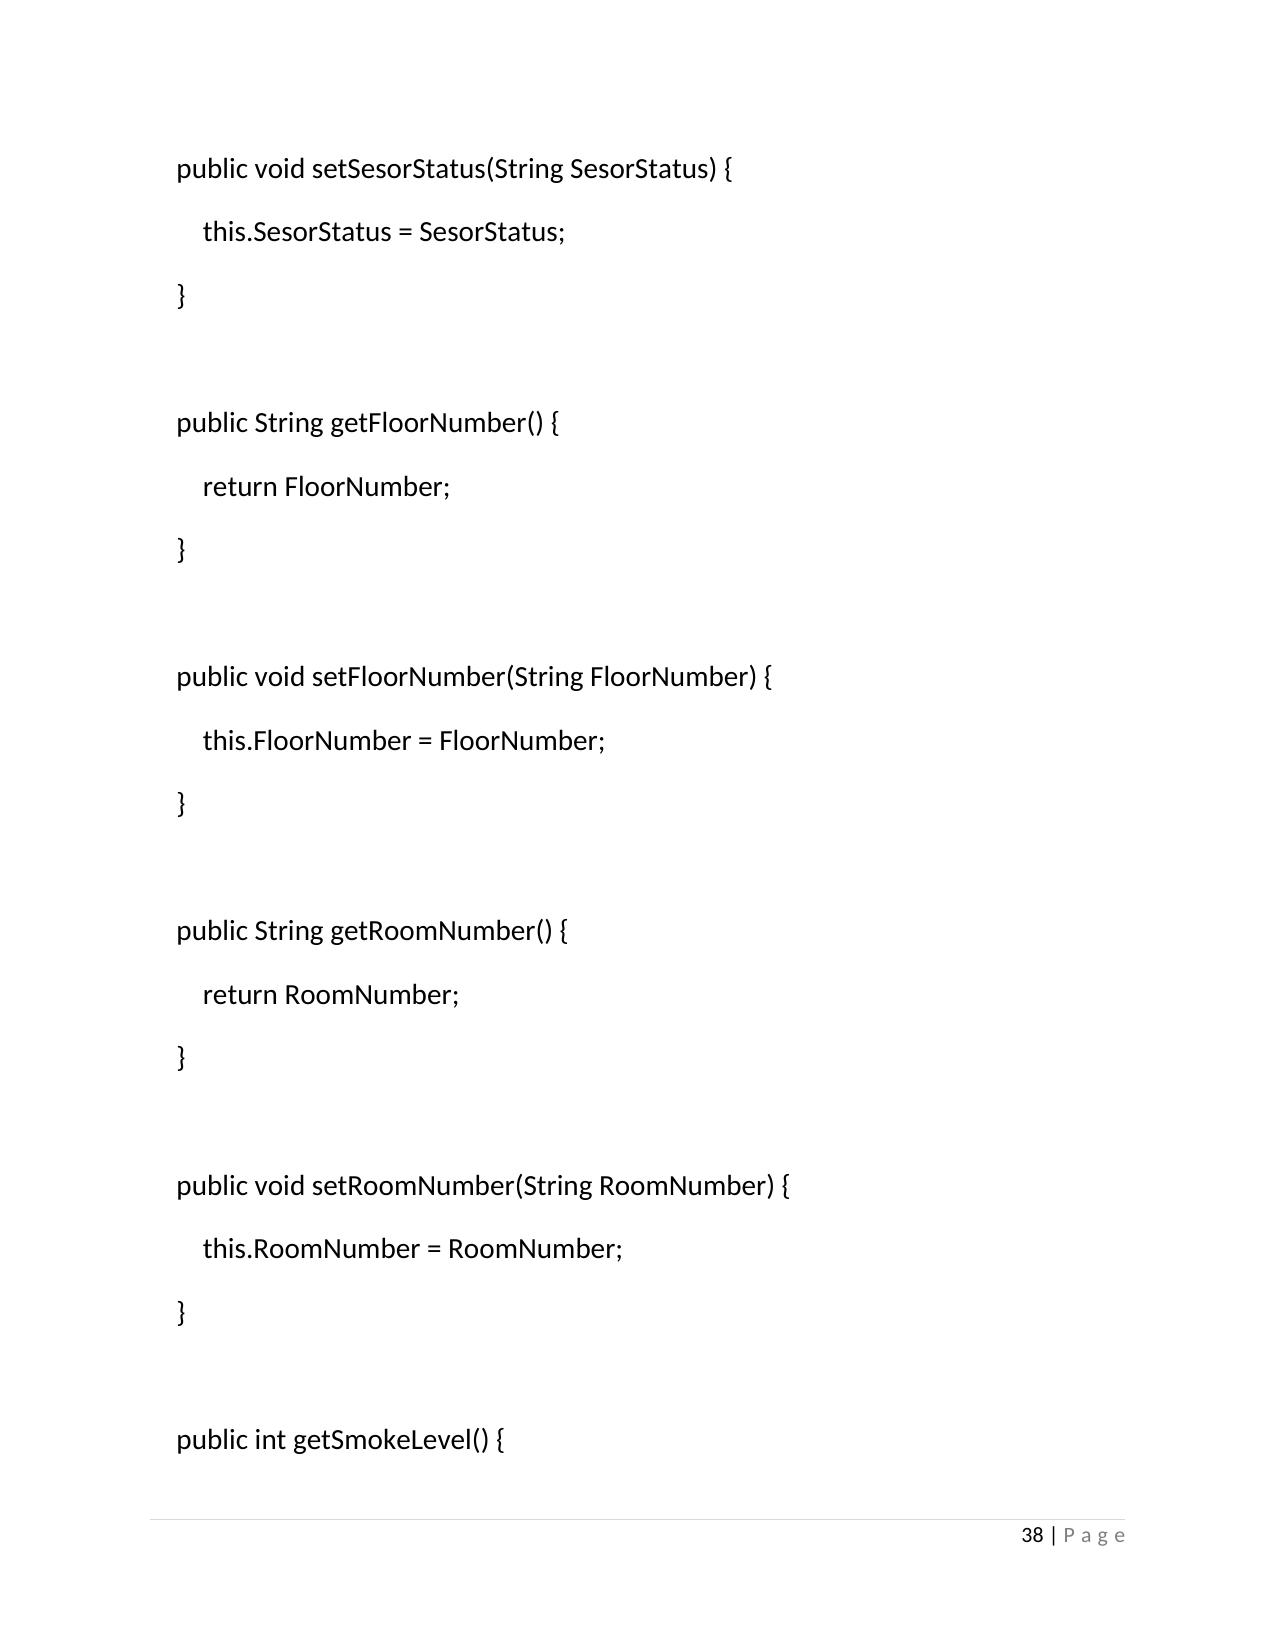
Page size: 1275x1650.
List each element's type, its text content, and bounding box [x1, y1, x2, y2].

text public void setFloorNumber(String FloorNumber) { [150, 658, 1125, 694]
text return FloorNumber; [150, 468, 1125, 503]
text return RoomNumber; [150, 976, 1125, 1012]
text this.FloorNumber = FloorNumber; [150, 722, 1125, 757]
text } [150, 1294, 1125, 1329]
text public void setSesorStatus(String SesorStatus) { [150, 150, 1125, 186]
text public String getFloorNumber() { [150, 404, 1125, 440]
text } [150, 531, 1125, 567]
text this.SesorStatus = SesorStatus; [150, 213, 1125, 249]
text public String getRoomNumber() { [150, 912, 1125, 948]
text } [150, 785, 1125, 821]
text } [150, 277, 1125, 313]
text } [150, 1039, 1125, 1075]
text this.RoomNumber = RoomNumber; [150, 1230, 1125, 1266]
text public void setRoomNumber(String RoomNumber) { [150, 1167, 1125, 1202]
text public int getSmokeLevel() { [150, 1421, 1125, 1456]
